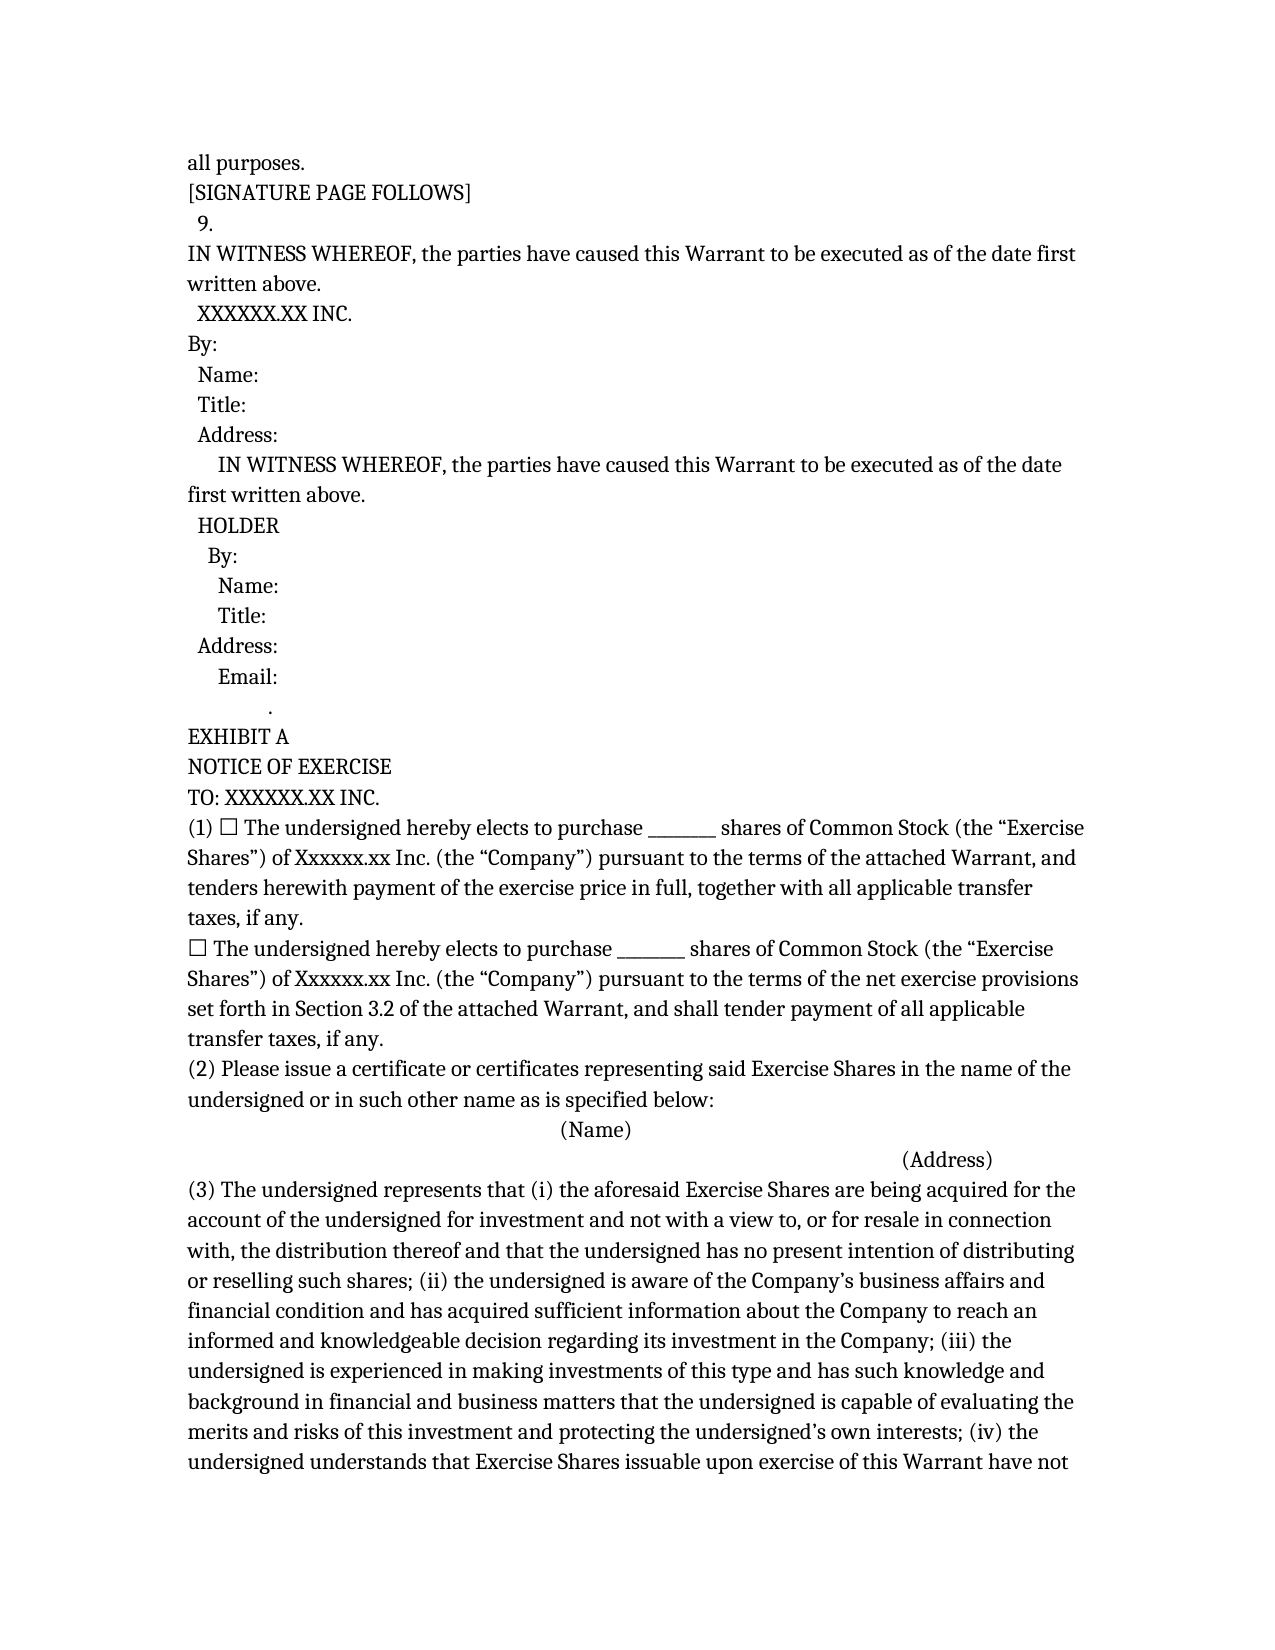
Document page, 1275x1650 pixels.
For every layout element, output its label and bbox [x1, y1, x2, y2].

text [187, 150, 1087, 1475]
